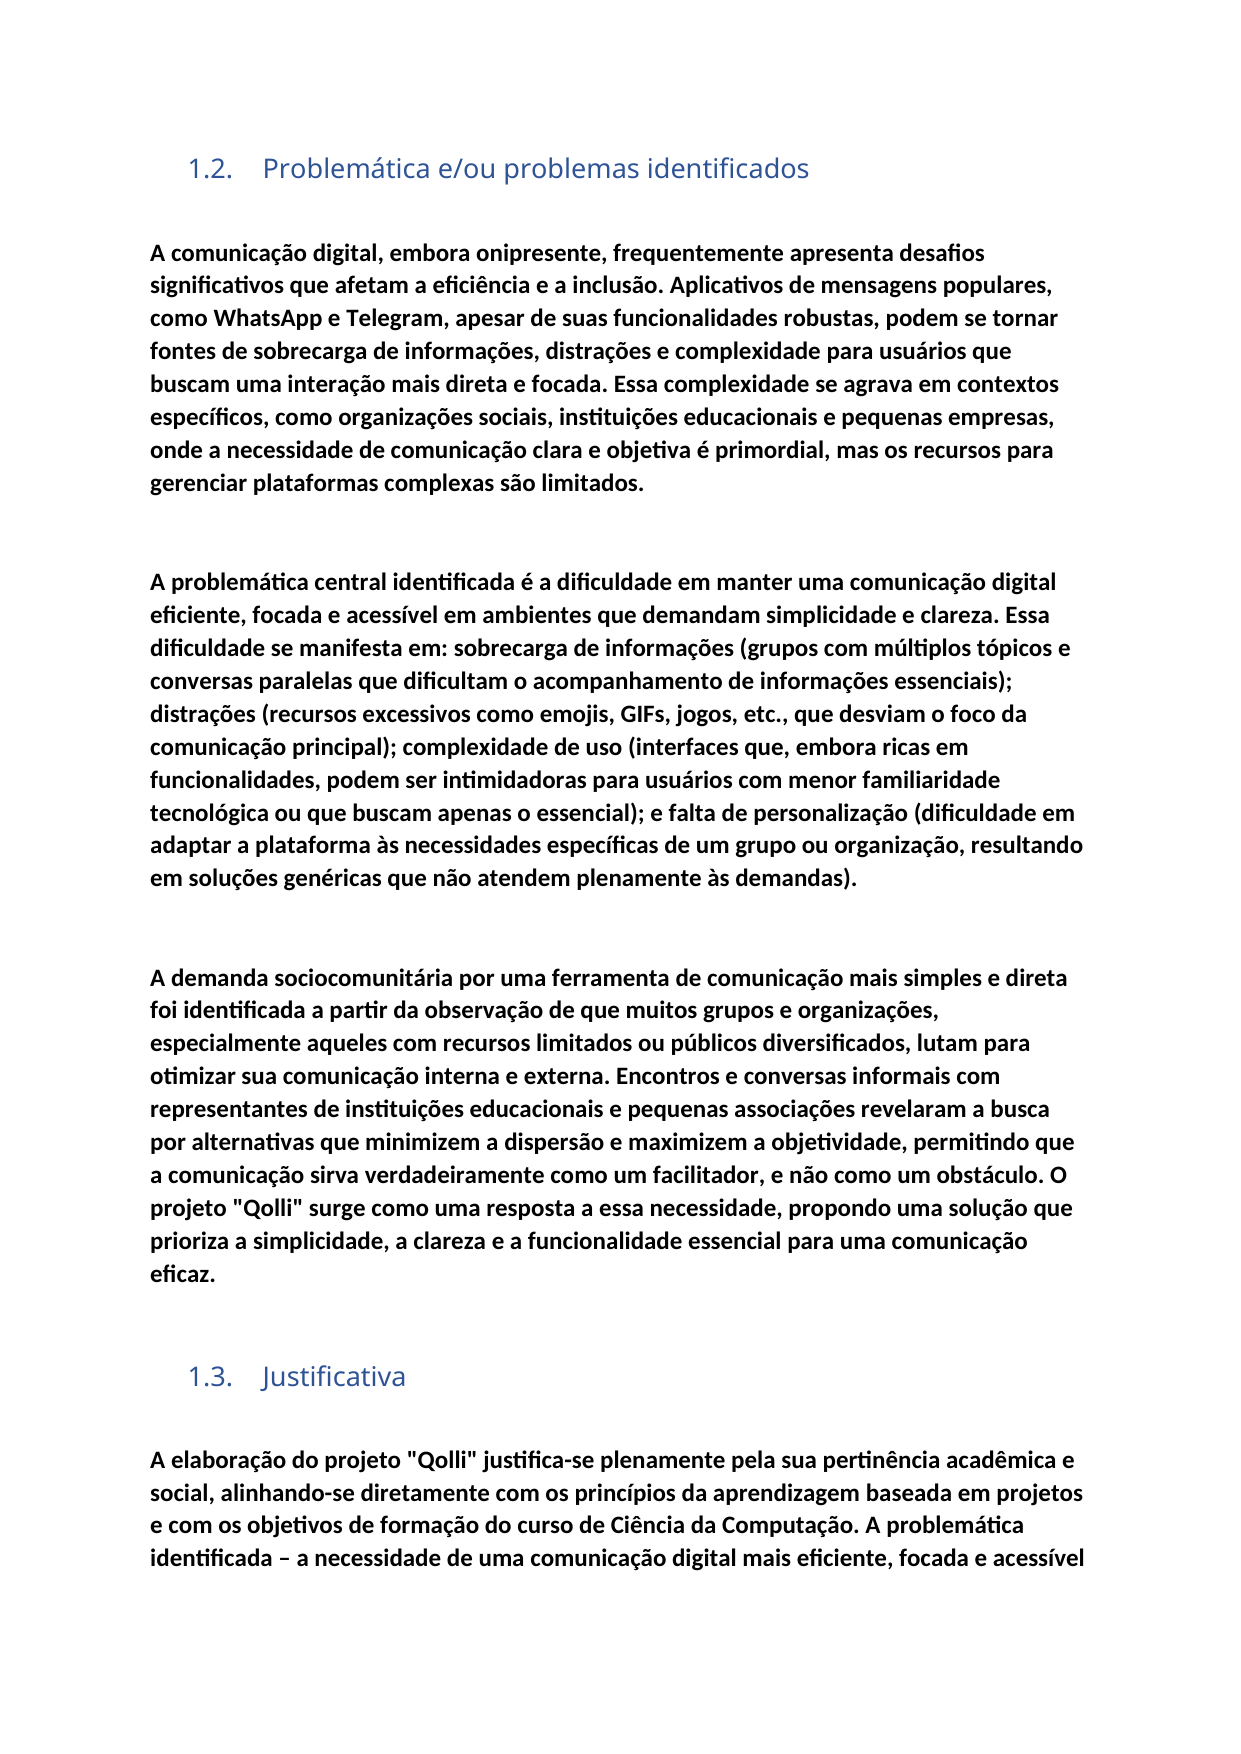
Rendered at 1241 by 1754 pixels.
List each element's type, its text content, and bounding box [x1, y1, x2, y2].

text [150, 1444, 1090, 1573]
text A demanda sociocomunitária por uma ferramenta de comunicação mais simples e direta foi identificada a partir da observação de que muitos grupos e organizações, especialmente aqueles com recursos limitados ou públicos diversificados, lutam para otimizar sua comunicação interna e externa. Encontros e conversas informais com representantes de instituições educacionais e pequenas associações revelaram a busca por alternativas que minimizem a dispersão e maximizem a objetividade, permitindo que a comunicação sirva verdadeiramente como um facilitador, e não como um obstáculo. O projeto "Qolli" surge como uma resposta a essa necessidade, propondo uma solução que prioriza a simplicidade, a clareza e a funcionalidade essencial para uma comunicação eficaz. [150, 962, 1090, 1288]
subtitle Problemática e/ou problemas identificados [187, 150, 1090, 187]
subtitle Justificativa [187, 1357, 1090, 1394]
text A problemática central identificada é a dificuldade em manter uma comunicação digital eficiente, focada e acessível em ambientes que demandam simplicidade e clareza. Essa dificuldade se manifesta em: sobrecarga de informações (grupos com múltiplos tópicos e conversas paralelas que dificultam o acompanhamento de informações essenciais); distrações (recursos excessivos como emojis, GIFs, jogos, etc., que desviam o foco da comunicação principal); complexidade de uso (interfaces que, embora ricas em funcionalidades, podem ser intimidadoras para usuários com menor familiaridade tecnológica ou que buscam apenas o essencial); e falta de personalização (dificuldade em adaptar a plataforma às necessidades específicas de um grupo ou organização, resultando em soluções genéricas que não atendem plenamente às demandas). [150, 566, 1090, 893]
text A comunicação digital, embora onipresente, frequentemente apresenta desafios significativos que afetam a eficiência e a inclusão. Aplicativos de mensagens populares, como WhatsApp e Telegram, apesar de suas funcionalidades robustas, podem se tornar fontes de sobrecarga de informações, distrações e complexidade para usuários que buscam uma interação mais direta e focada. Essa complexidade se agrava em contextos específicos, como organizações sociais, instituições educacionais e pequenas empresas, onde a necessidade de comunicação clara e objetiva é primordial, mas os recursos para gerenciar plataformas complexas são limitados. [150, 237, 1090, 498]
